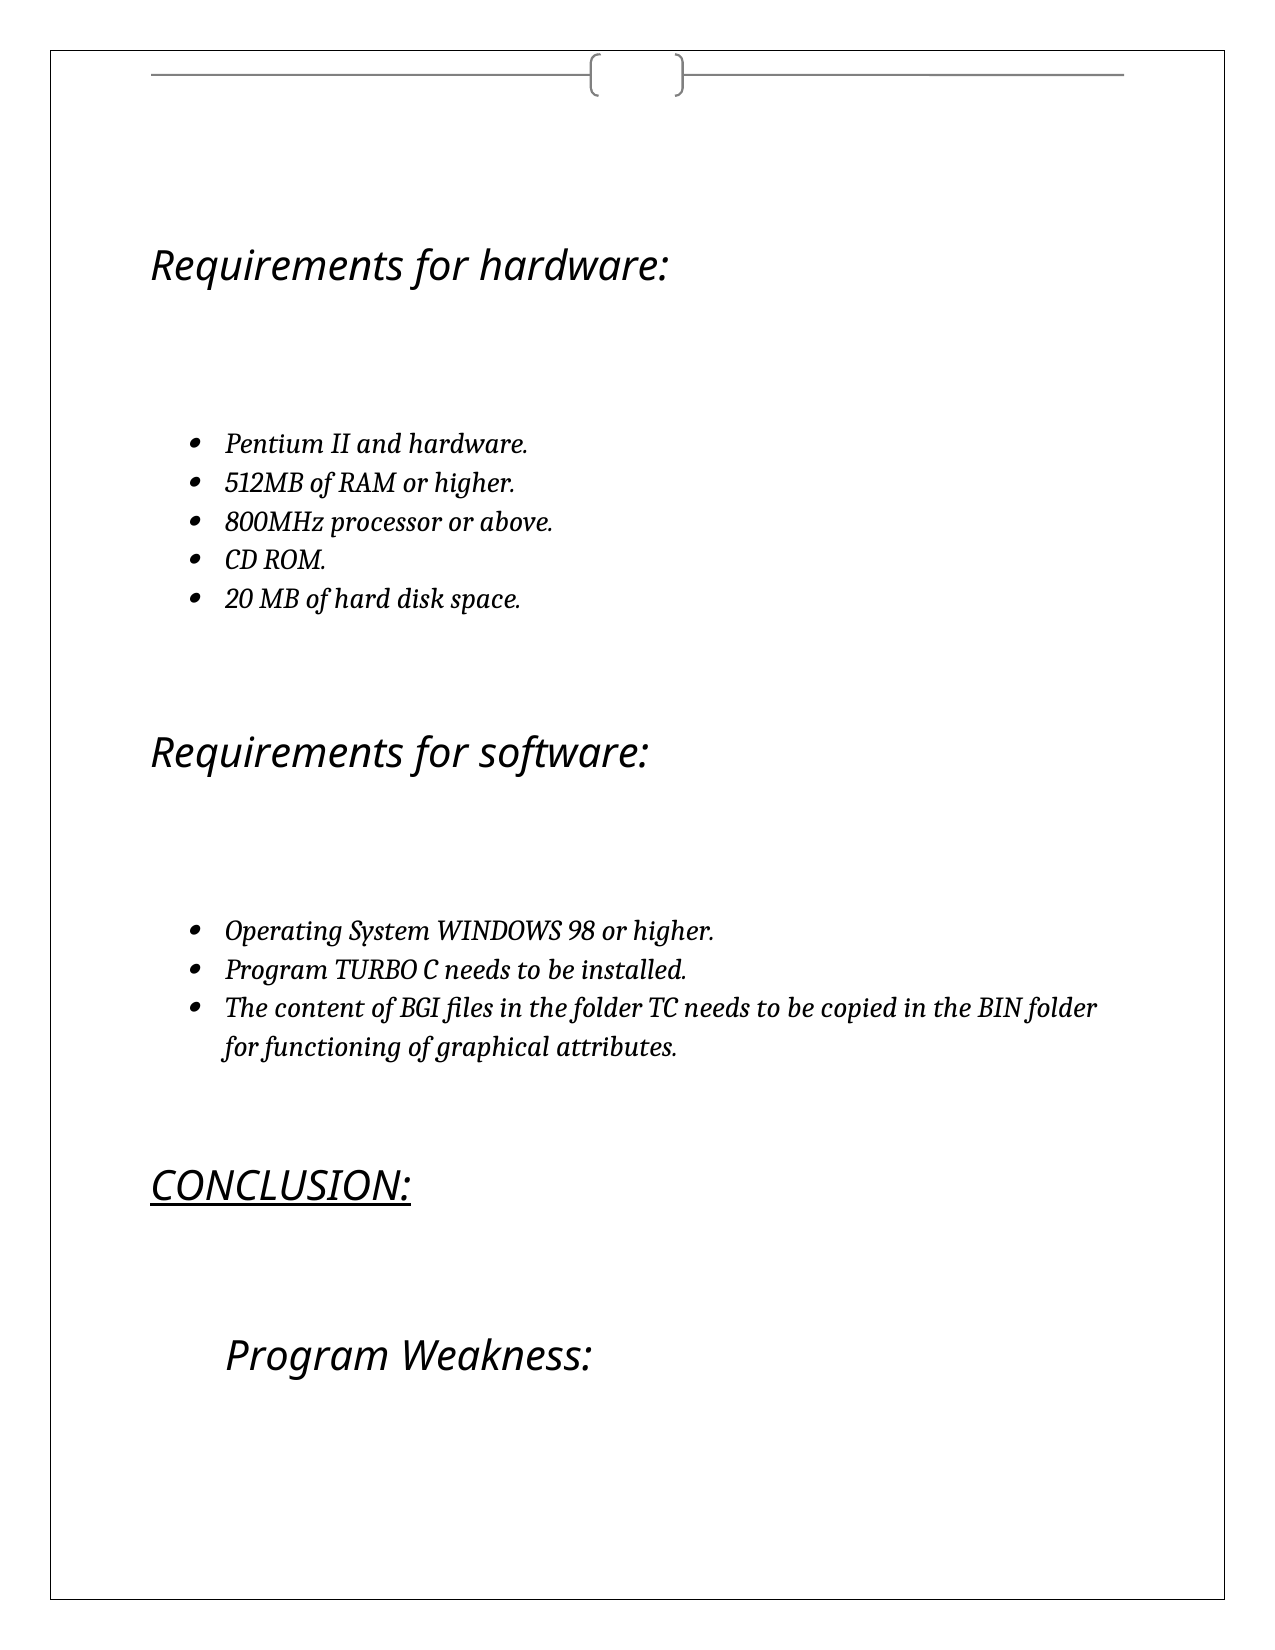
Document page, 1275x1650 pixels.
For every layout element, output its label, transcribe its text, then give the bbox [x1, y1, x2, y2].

text Requirements for hardware: [150, 236, 1125, 293]
list 20 MB of hard disk space. [187, 582, 1125, 615]
text CONCLUSION: [150, 1155, 1125, 1212]
text Requirements for software: [150, 723, 1125, 779]
list 800MHz processor or above. [187, 505, 1125, 538]
list Operating System WINDOWS 98 or higher. [187, 914, 1125, 948]
list CD ROM. [187, 543, 1125, 577]
list The content of BGI files in the folder TC needs to be copied in the BIN folder for functioning of graphical attributes. [187, 991, 1125, 1063]
list 512MB of RAM or higher. [187, 466, 1125, 500]
list Program Weakness: [225, 1326, 1125, 1383]
list Program TURBO C needs to be installed. [187, 953, 1125, 986]
list Pentium II and hardware. [187, 428, 1125, 461]
